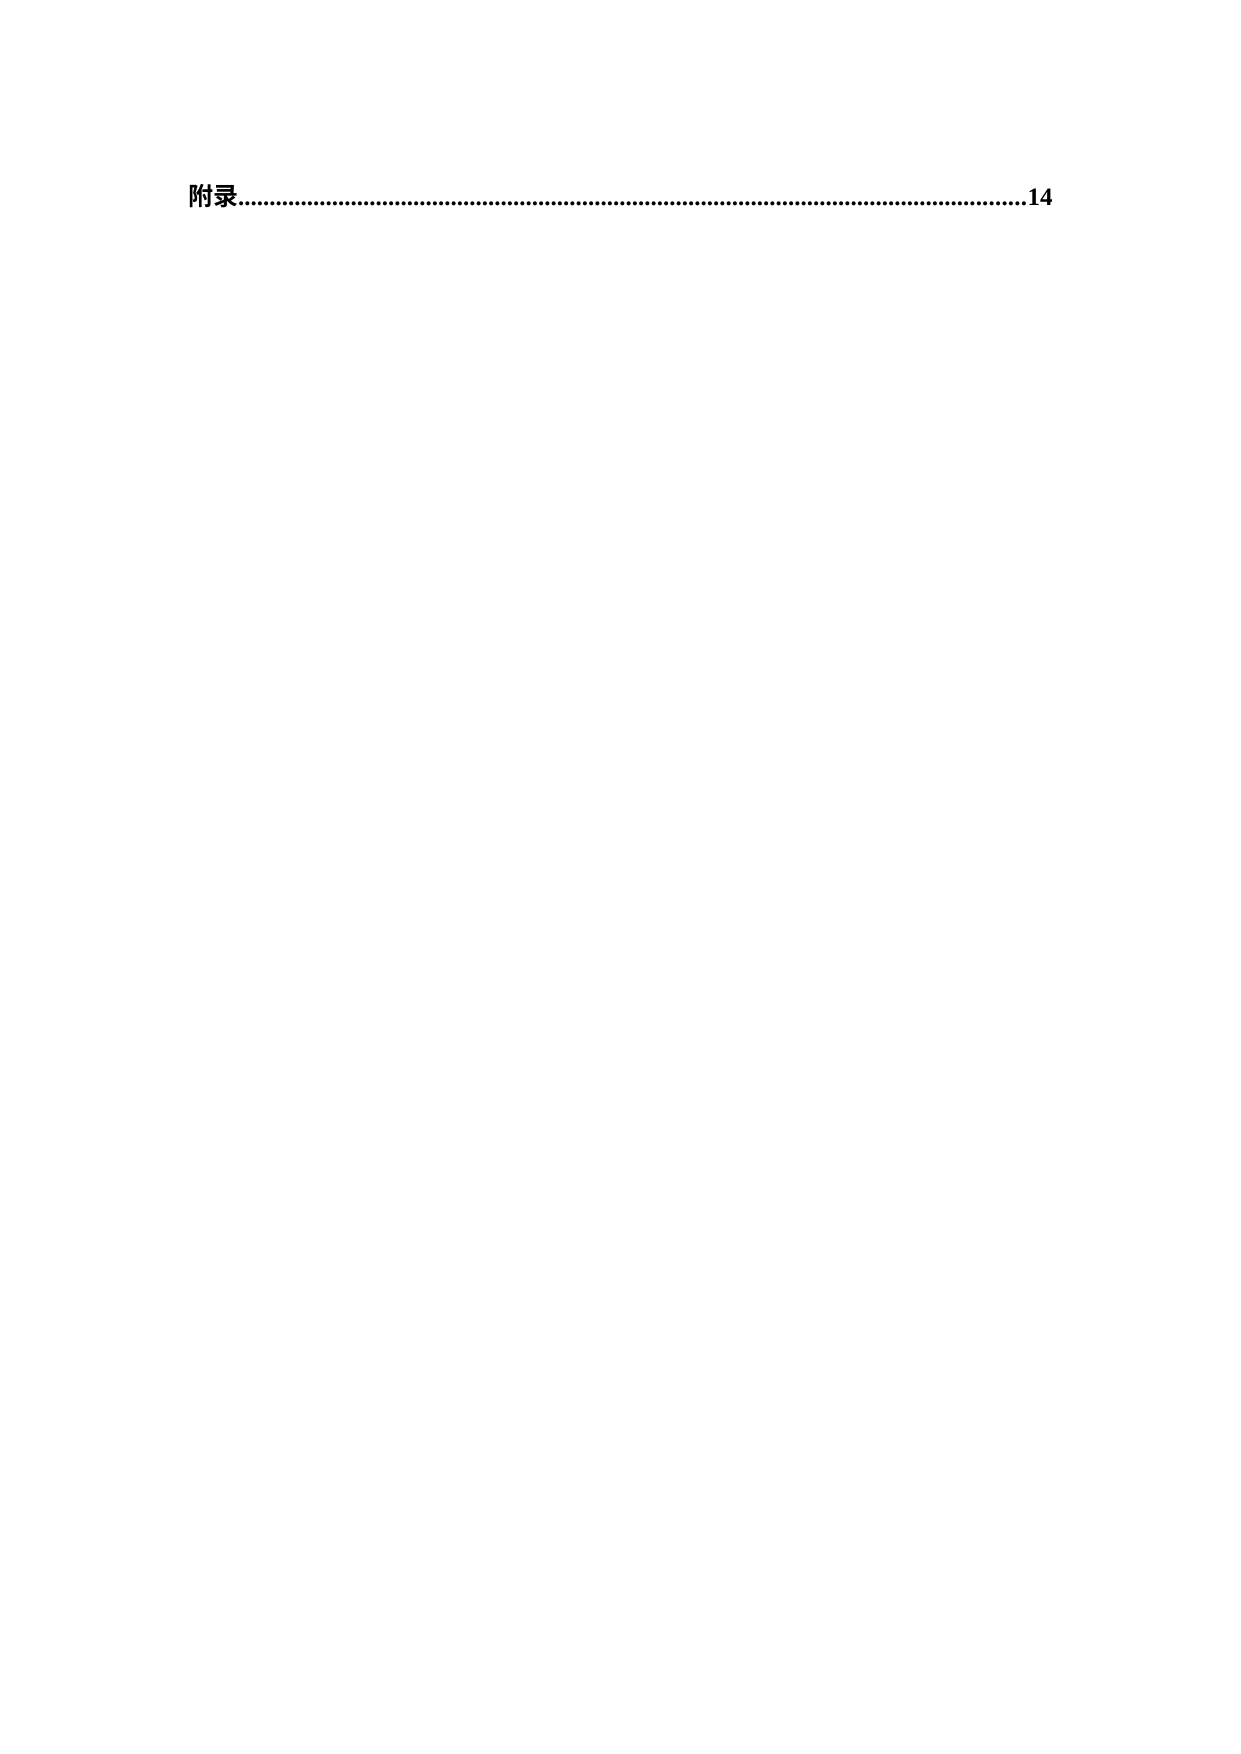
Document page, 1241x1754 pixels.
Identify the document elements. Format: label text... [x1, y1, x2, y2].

text 附录 14 [187, 162, 1053, 227]
